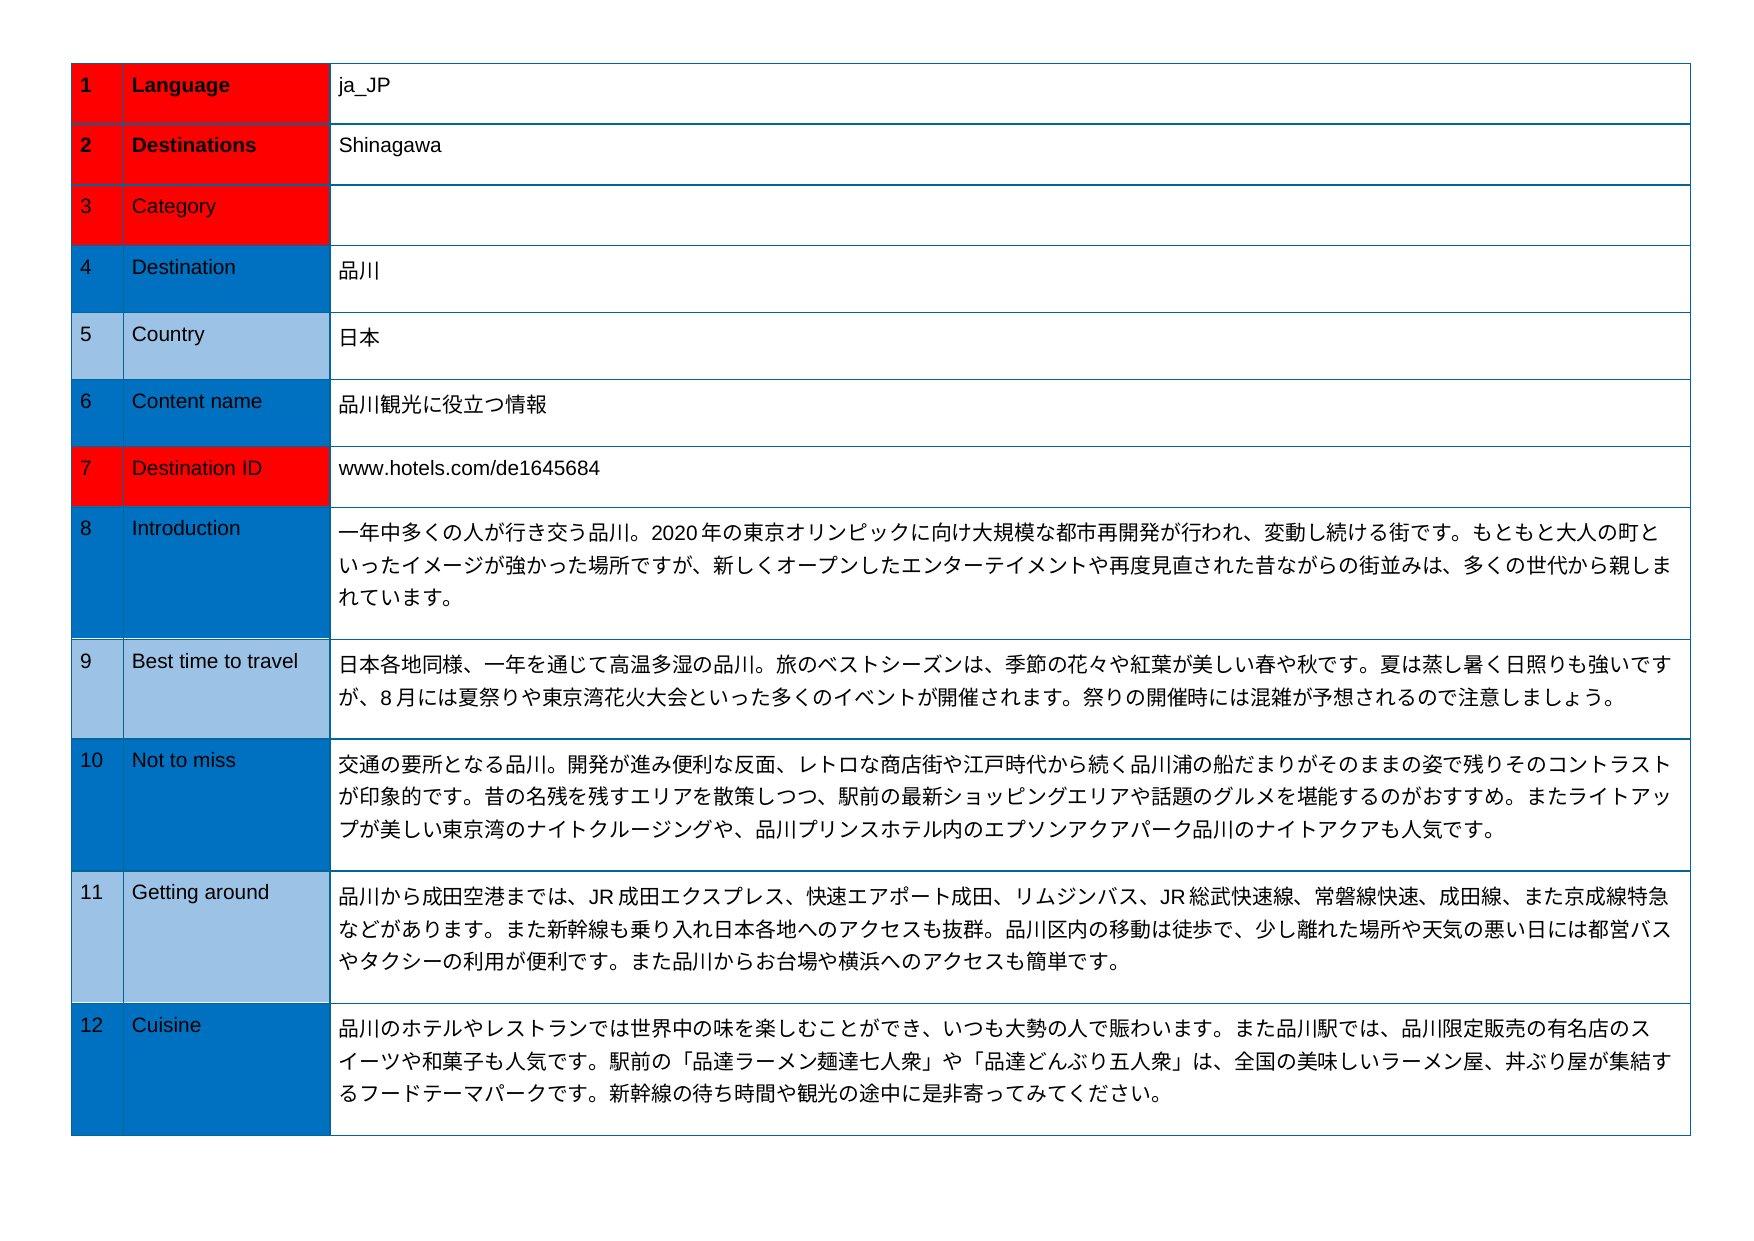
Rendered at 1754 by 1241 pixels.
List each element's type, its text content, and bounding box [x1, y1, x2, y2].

table_cell 5 [72, 313, 123, 379]
table_cell 12 [72, 1004, 123, 1135]
table_cell 4 [72, 246, 123, 312]
table_cell 品川のホテルやレストランでは世界中の味を楽しむことができ、いつも大勢の人で賑わいます。また品川駅では、品川限定販売の有名店のスイーツや和菓子も人気です。駅前の「品達ラーメン麺達七人衆」や「品達どんぶり五人衆」は、全国の美味しいラーメン屋、丼ぶり屋が集結するフードテーマパークです。新幹線の待ち時間や観光の途中に是非寄ってみてください。 [331, 1004, 1690, 1135]
table_cell 3 [72, 186, 123, 245]
table_cell 品川 [331, 246, 1690, 312]
table_cell Country [124, 313, 329, 379]
table_cell 交通の要所となる品川。開発が進み便利な反面、レトロな商店街や江戸時代から続く品川浦の船だまりがそのままの姿で残りそのコントラストが印象的です。昔の名残を残すエリアを散策しつつ、駅前の最新ショッピングエリアや話題のグルメを堪能するのがおすすめ。またライトアップが美しい東京湾のナイトクルージングや、品川プリンスホテル内のエプソンアクアパーク品川のナイトアクアも人気です。 [331, 740, 1690, 870]
table_cell www.hotels.com/de1645684 [331, 447, 1690, 506]
table_cell Cuisine [124, 1004, 329, 1135]
table_cell Destinations [124, 125, 329, 184]
table_cell Best time to travel [124, 640, 329, 738]
table_cell Destination ID [124, 447, 329, 506]
table_cell 11 [72, 872, 123, 1002]
table_cell 10 [72, 740, 123, 870]
table_cell Not to miss [124, 740, 329, 870]
table_cell 日本各地同様、一年を通じて高温多湿の品川。旅のベストシーズンは、季節の花々や紅葉が美しい春や秋です。夏は蒸し暑く日照りも強いですが、8月には夏祭りや東京湾花火大会といった多くのイベントが開催されます。祭りの開催時には混雑が予想されるので注意しましょう。 [331, 640, 1690, 738]
table_cell 6 [72, 380, 123, 446]
table_cell 7 [72, 447, 123, 506]
table_cell Destination [124, 246, 329, 312]
table_cell Content name [124, 380, 329, 446]
table_cell 日本 [331, 313, 1690, 379]
table_cell 品川から成田空港までは、JR成田エクスプレス、快速エアポート成田、リムジンバス、JR総武快速線、常磐線快速、成田線、また京成線特急などがあります。また新幹線も乗り入れ日本各地へのアクセスも抜群。品川区内の移動は徒歩で、少し離れた場所や天気の悪い日には都営バスやタクシーの利用が便利です。また品川からお台場や横浜へのアクセスも簡単です。 [331, 872, 1690, 1002]
table_header Language [124, 64, 329, 123]
table_cell 8 [72, 508, 123, 638]
table_header ja_JP [331, 64, 1690, 123]
table_cell Getting around [124, 872, 329, 1002]
table_cell Shinagawa [331, 125, 1690, 184]
table_cell 9 [72, 640, 123, 738]
table_cell 品川観光に役立つ情報 [331, 380, 1690, 446]
table_cell [331, 186, 1690, 245]
table_cell 一年中多くの人が行き交う品川。2020年の東京オリンピックに向け大規模な都市再開発が行われ、変動し続ける街です。もともと大人の町といったイメージが強かった場所ですが、新しくオープンしたエンターテイメントや再度見直された昔ながらの街並みは、多くの世代から親しまれています。 [331, 508, 1690, 638]
table_header 1 [72, 64, 123, 123]
table_cell Introduction [124, 508, 329, 638]
table_cell 2 [72, 125, 123, 184]
table_cell Category [124, 186, 329, 245]
